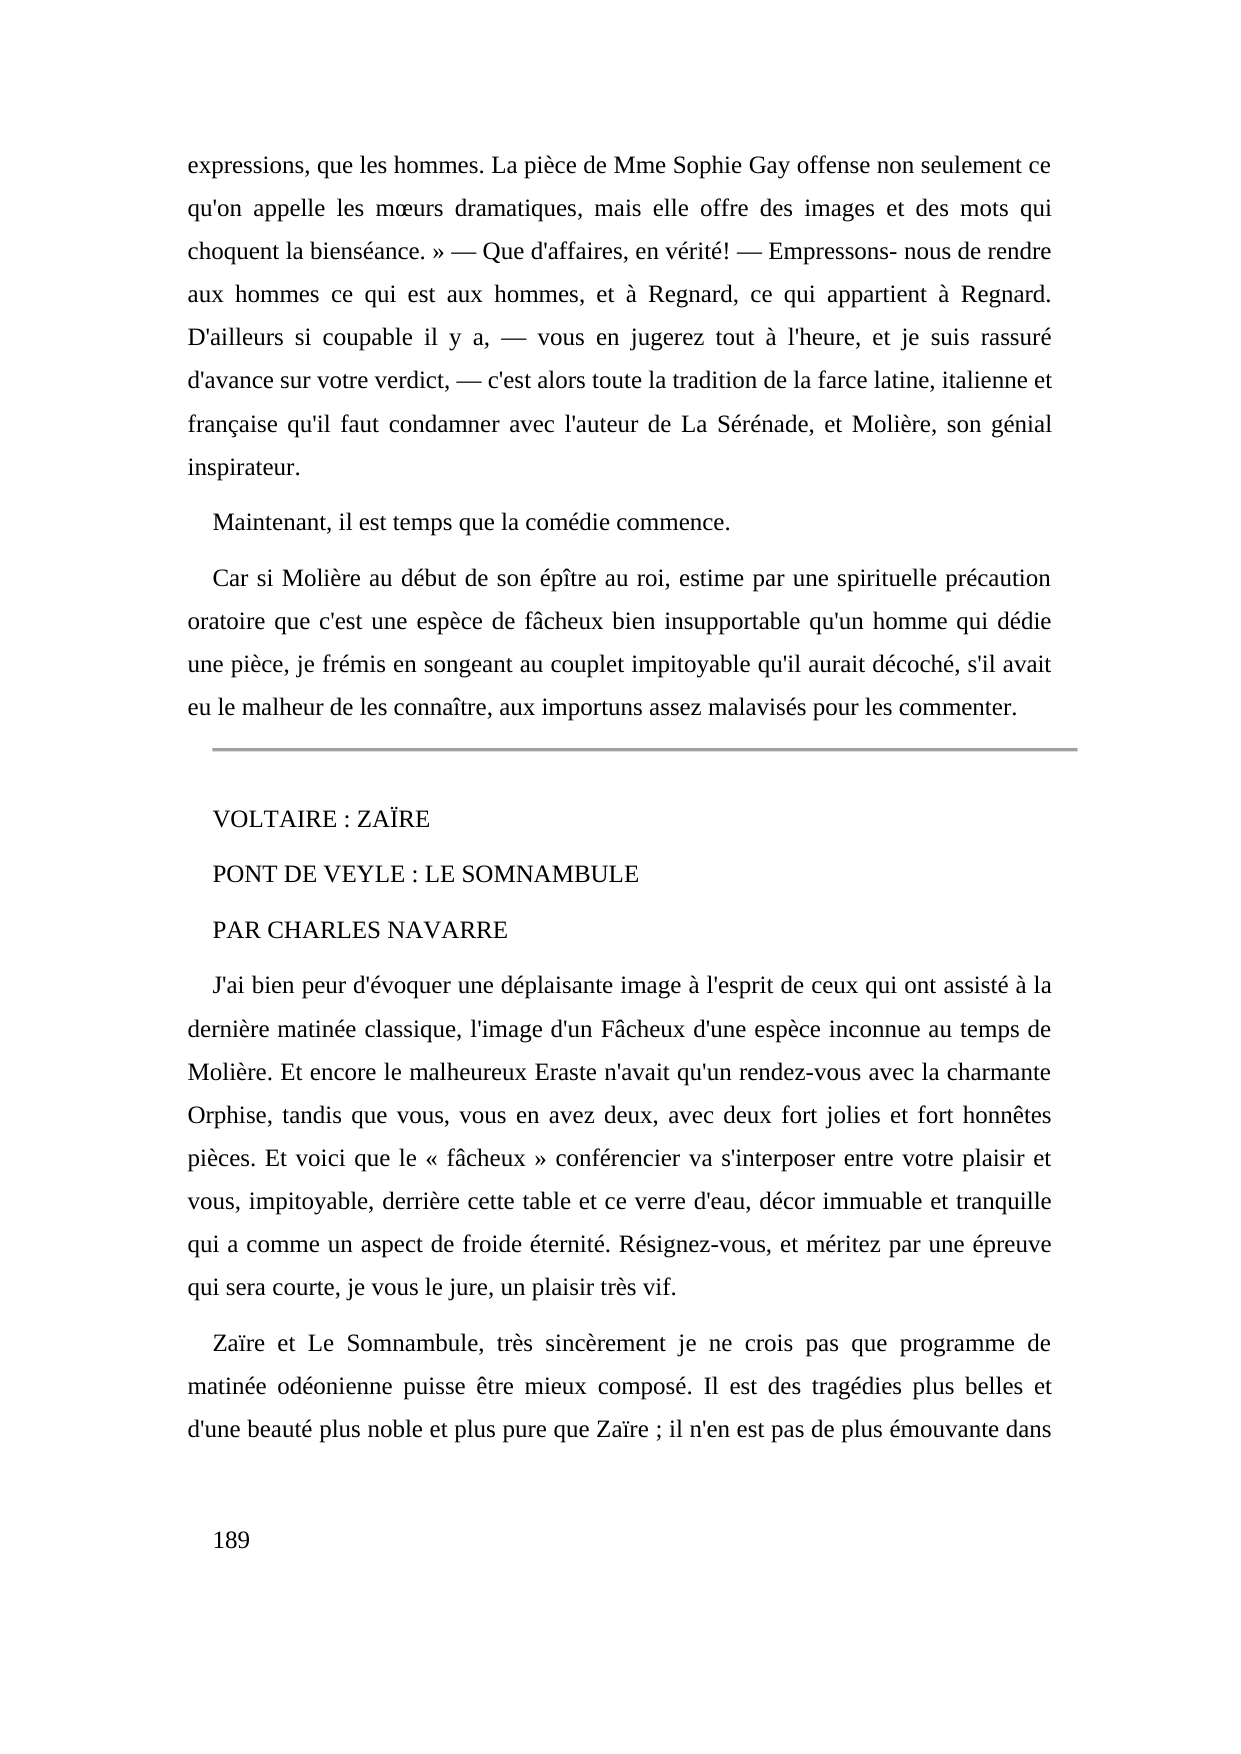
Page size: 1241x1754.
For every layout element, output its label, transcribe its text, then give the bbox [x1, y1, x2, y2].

text PAR CHARLES NAVARRE [187, 915, 1053, 944]
text VOLTAIRE : ZAÏRE [187, 804, 1053, 832]
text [187, 150, 1053, 481]
text PONT DE VEYLE : LE SOMNAMBULE [187, 859, 1053, 888]
text J'ai bien peur d'évoquer une déplaisante image à l'esprit de ceux qui ont assisté à la dernière matinée classique, l'image d'un Fâcheux d'une espèce inconnue au temps de Molière. Et encore le malheureux Eraste n'avait qu'un rendez-vous avec la charmante Orphise, tandis que vous, vous en avez deux, avec deux fort jolies et fort honnêtes pièces. Et voici que le « fâcheux » conférencier va s'interposer entre votre plaisir et vous, impitoyable, derrière cette table et ce verre d'eau, décor immuable et tranquille qui a comme un aspect de froide éternité. Résignez-vous, et méritez par une épreuve qui sera courte, je vous le jure, un plaisir très vif. [187, 971, 1053, 1301]
text Car si Molière au début de son épître au roi, estime par une spirituelle précaution oratoire que c'est une espèce de fâcheux bien insupportable qu'un homme qui dédie une pièce, je frémis en songeant au couplet impitoyable qu'il aurait décoché, s'il avait eu le malheur de les connaître, aux importuns assez malavisés pour les commenter. [187, 563, 1053, 721]
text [187, 1328, 1053, 1443]
text Maintenant, il est temps que la comédie commence. [187, 507, 1053, 536]
